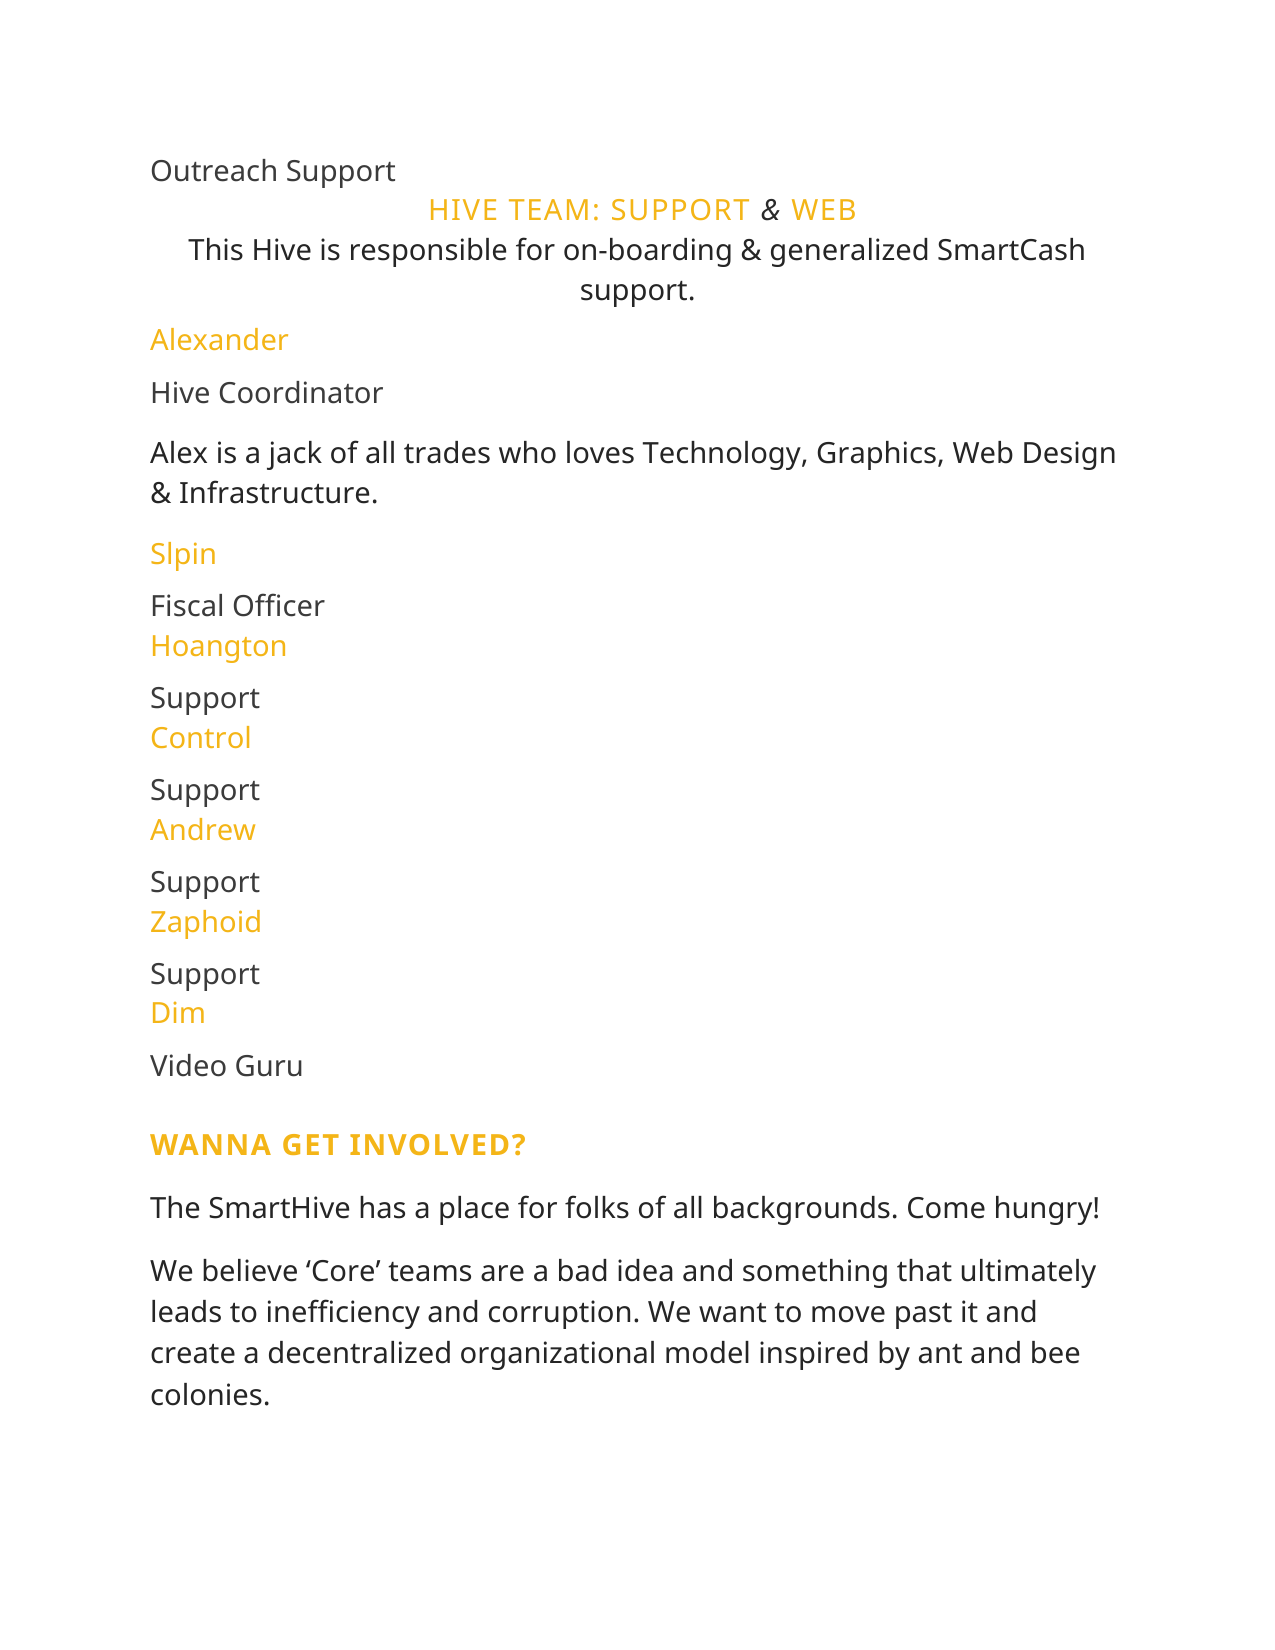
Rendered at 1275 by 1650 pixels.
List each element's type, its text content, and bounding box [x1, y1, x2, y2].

text Support [150, 953, 1125, 993]
text This Hive is responsible for on-boarding & generalized SmartCash support. [150, 229, 1125, 309]
text Hoangton [150, 625, 1125, 665]
text Fiscal Officer [150, 586, 1125, 625]
text Alexander [150, 320, 1125, 359]
text Support [150, 677, 1125, 717]
text The SmartHive has a place for folks of all backgrounds. Come hungry! [150, 1186, 1125, 1227]
text Andrew [150, 809, 1125, 849]
text Support [150, 861, 1125, 901]
text Video Guru [150, 1045, 1125, 1085]
text Hive Coordinator [150, 372, 1125, 412]
text Outreach Support [150, 150, 1125, 190]
text Alex is a jack of all trades who loves Technology, Graphics, Web Design & Infrastructure. [150, 433, 1125, 512]
text Control [150, 717, 1125, 757]
text WANNA GET INVOLVED? [150, 1124, 1125, 1164]
text HIVE TEAM: SUPPORT & WEB [150, 190, 1125, 229]
text Slpin [150, 533, 1125, 573]
text Dim [150, 993, 1125, 1032]
text Zaphoid [150, 901, 1125, 941]
text Support [150, 769, 1125, 809]
